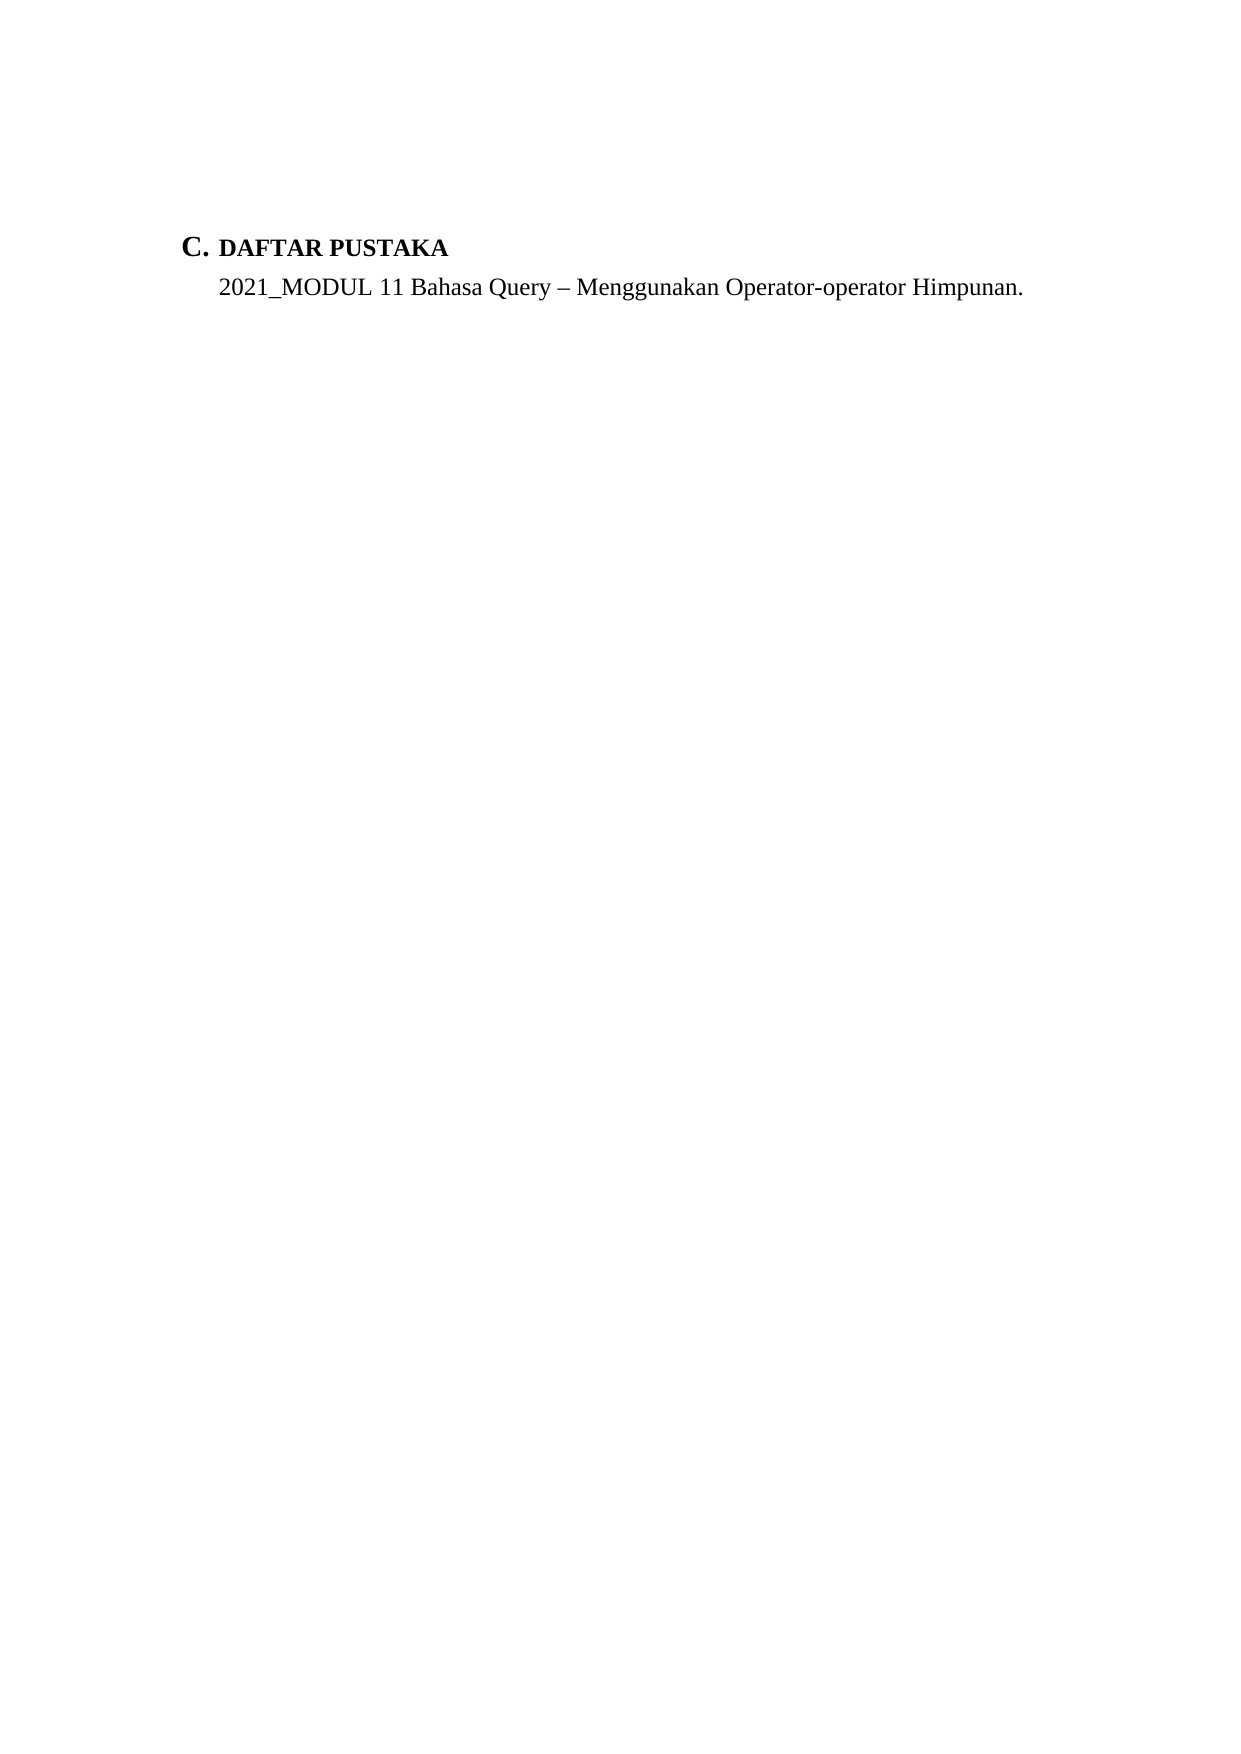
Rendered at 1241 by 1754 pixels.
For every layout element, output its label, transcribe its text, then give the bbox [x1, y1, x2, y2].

subtitle 2021_MODUL 11 Bahasa Query – Menggunakan Operator-operator Himpunan. [219, 272, 1142, 301]
subtitle DAFTAR PUSTAKA [181, 229, 1142, 263]
